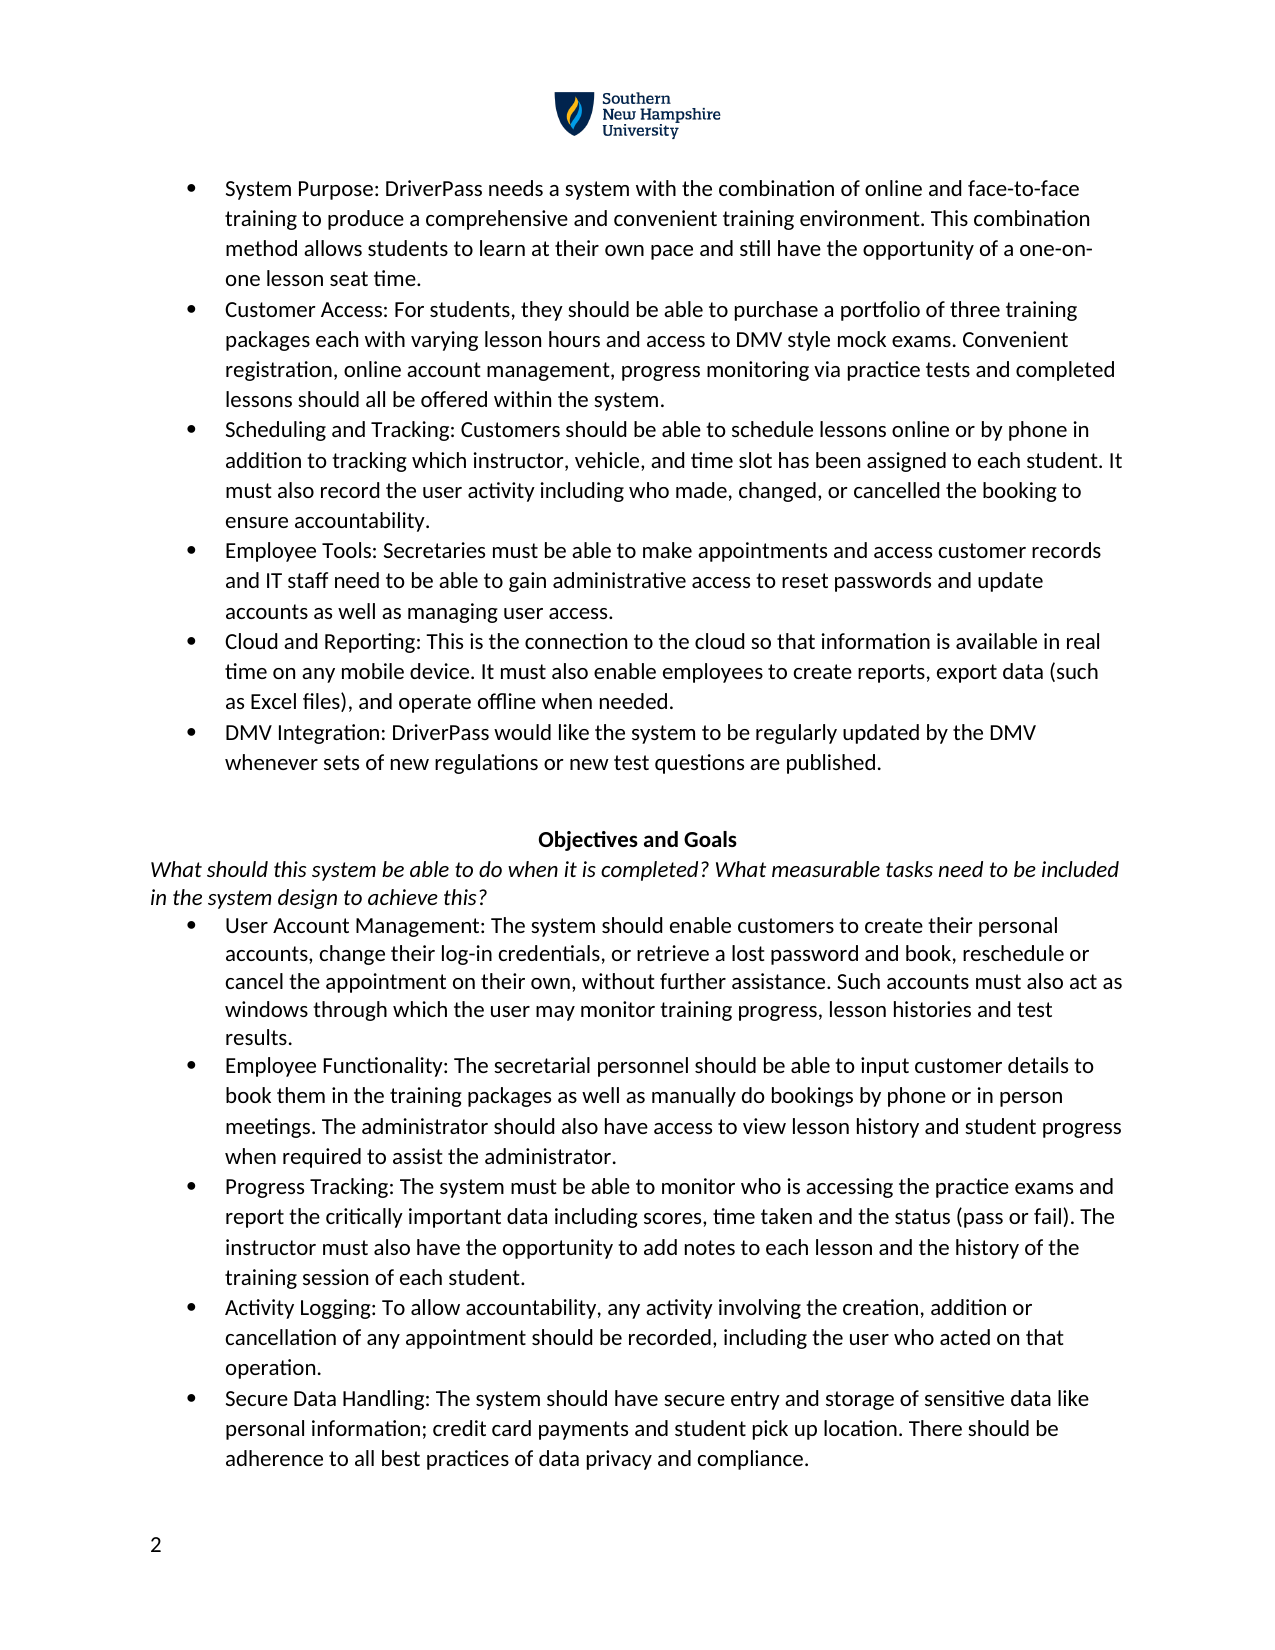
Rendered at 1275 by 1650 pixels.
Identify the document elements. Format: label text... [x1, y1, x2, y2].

list Cloud and Reporting: This is the connection to the cloud so that information is available in real time on any mobile device. It must also enable employees to create reports, export data (such as Excel files), and operate offline when needed. [187, 627, 1125, 716]
list System Purpose: DriverPass needs a system with the combination of online and face-to-face training to produce a comprehensive and convenient training environment. This combination method allows students to learn at their own pace and still have the opportunity of a one-on-one lesson seat time. [187, 174, 1125, 293]
picture [546, 75, 729, 154]
list User Account Management: The system should enable customers to create their personal accounts, change their log-in credentials, or retrieve a lost password and book, reschedule or cancel the appointment on their own, without further assistance. Such accounts must also act as windows through which the user may monitor training progress, lesson histories and test results. [187, 911, 1125, 1051]
list DMV Integration: DriverPass would like the system to be regularly updated by the DMV whenever sets of new regulations or new test questions are published. [187, 718, 1125, 776]
list Progress Tracking: The system must be able to monitor who is accessing the practice exams and report the critically important data including scores, time taken and the status (pass or fail). The instructor must also have the opportunity to add notes to each lesson and the history of the training session of each student. [187, 1172, 1125, 1291]
list Employee Functionality: The secretarial personnel should be able to input customer details to book them in the training packages as well as manually do bookings by phone or in person meetings. The administrator should also have access to view lesson history and student progress when required to assist the administrator. [187, 1051, 1125, 1170]
list Secure Data Handling: The system should have secure entry and storage of sensitive data like personal information; credit card payments and student pick up location. There should be adherence to all best practices of data privacy and compliance. [187, 1384, 1125, 1472]
list Scheduling and Tracking: Customers should be able to schedule lessons online or by phone in addition to tracking which instructor, vehicle, and time slot has been assigned to each student. It must also record the user activity including who made, changed, or cancelled the booking to ensure accountability. [187, 416, 1125, 534]
list Employee Tools: Secretaries must be able to make appointments and access customer records and IT staff need to be able to gain administrative access to reset passwords and update accounts as well as managing user access. [187, 536, 1125, 625]
text What should this system be able to do when it is completed? What measurable tasks need to be included in the system design to achieve this? [150, 855, 1125, 911]
list Activity Logging: To allow accountability, any activity involving the creation, addition or cancellation of any appointment should be recorded, including the user who acted on that operation. [187, 1293, 1125, 1381]
subtitle Objectives and Goals [150, 825, 1125, 853]
list Customer Access: For students, they should be able to purchase a portfolio of three training packages each with varying lesson hours and access to DMV style mock exams. Convenient registration, online account management, progress monitoring via practice tests and completed lessons should all be offered within the system. [187, 295, 1125, 413]
